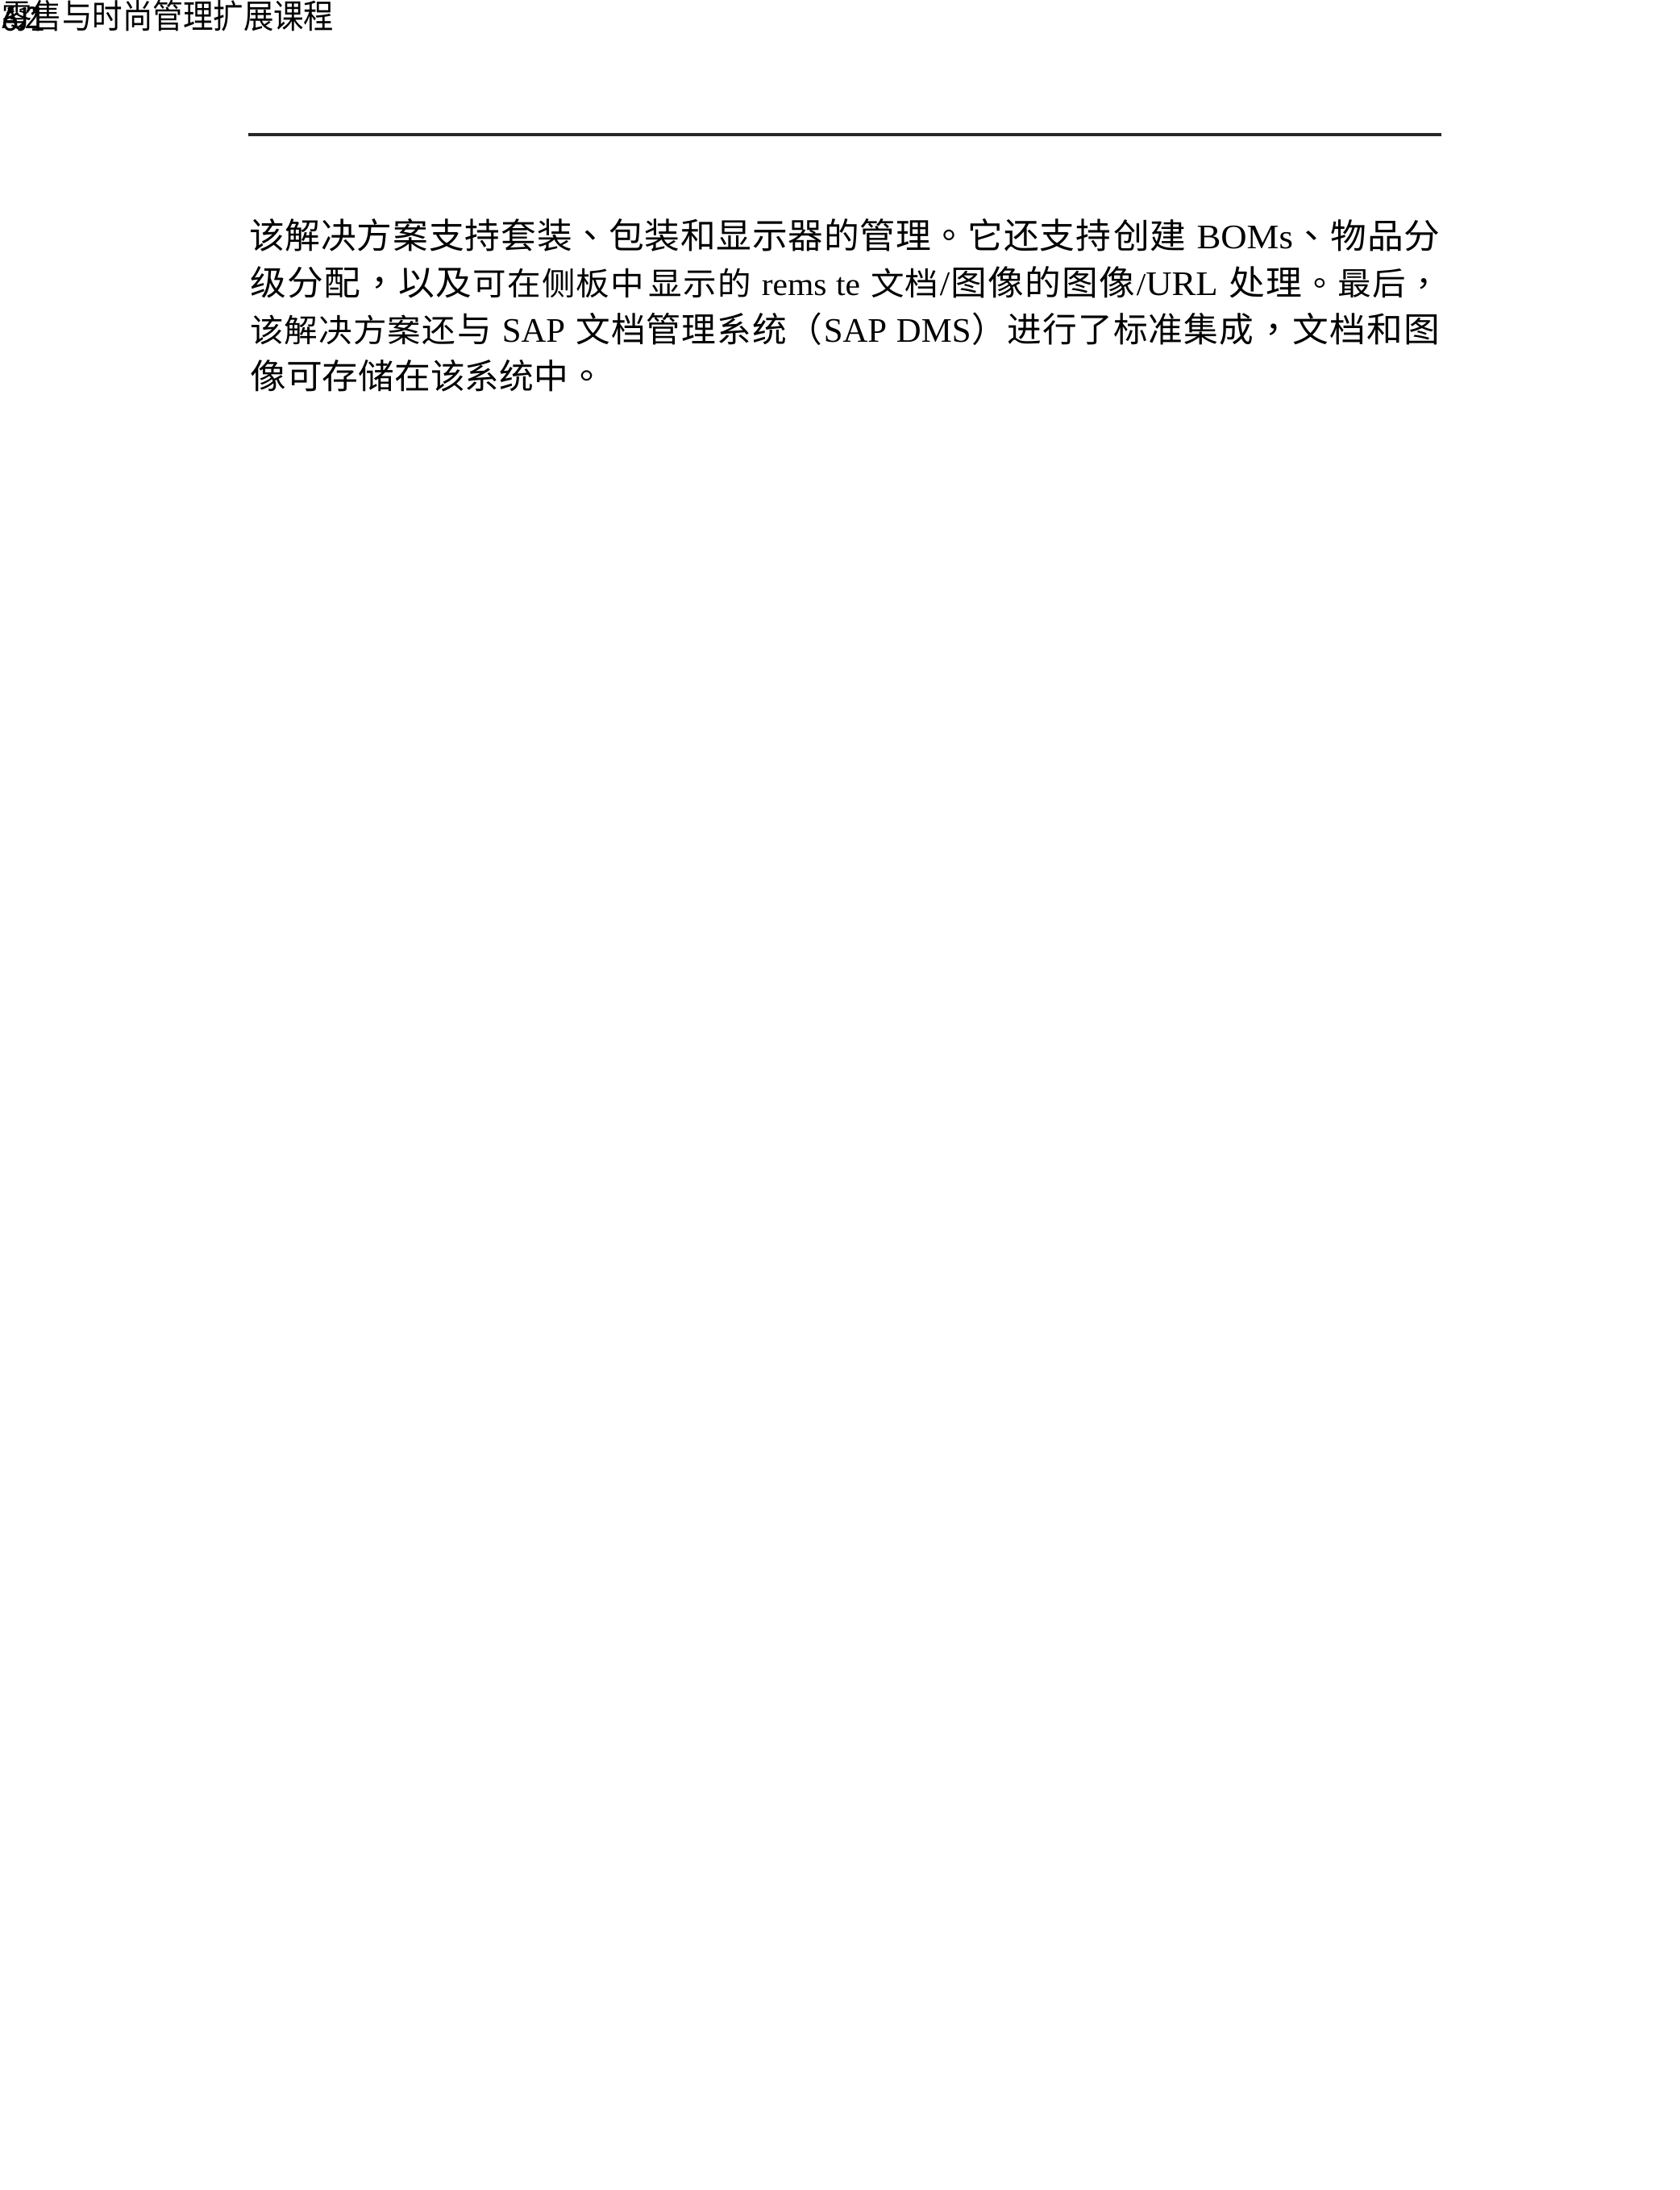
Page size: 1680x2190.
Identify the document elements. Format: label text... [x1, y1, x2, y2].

text 该解决方案支持套装、包装和显示器的管理。它还支持创建 BOMs、物品分级分配，以及可在侧板中显示的 rems te 文档/图像的图像/URL 处理。最后，该解决方案还与 SAP 文档管理系统（SAP DMS）进行了标准集成，文档和图像可存储在该系统中。 [249, 215, 1441, 396]
